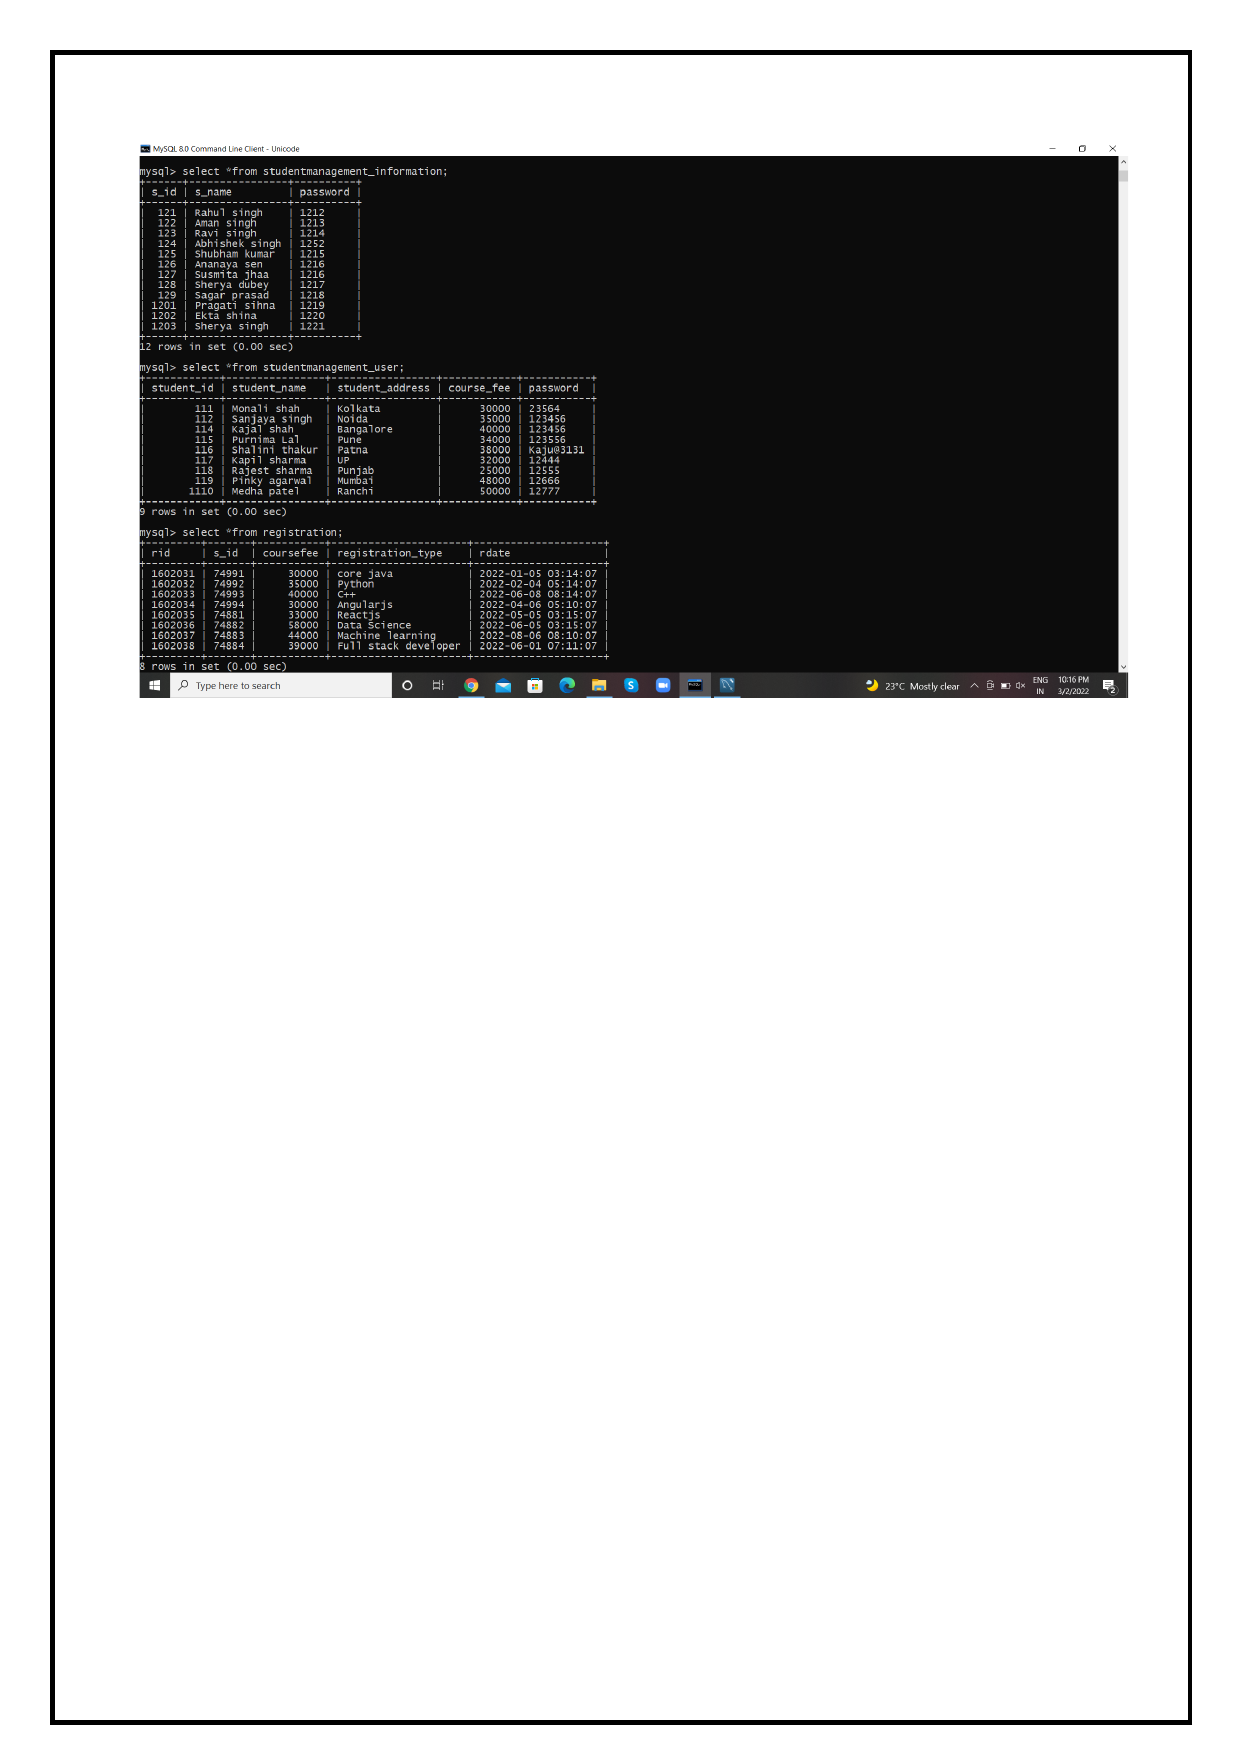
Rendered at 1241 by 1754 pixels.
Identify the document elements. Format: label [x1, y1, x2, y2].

picture [139, 141, 1129, 698]
